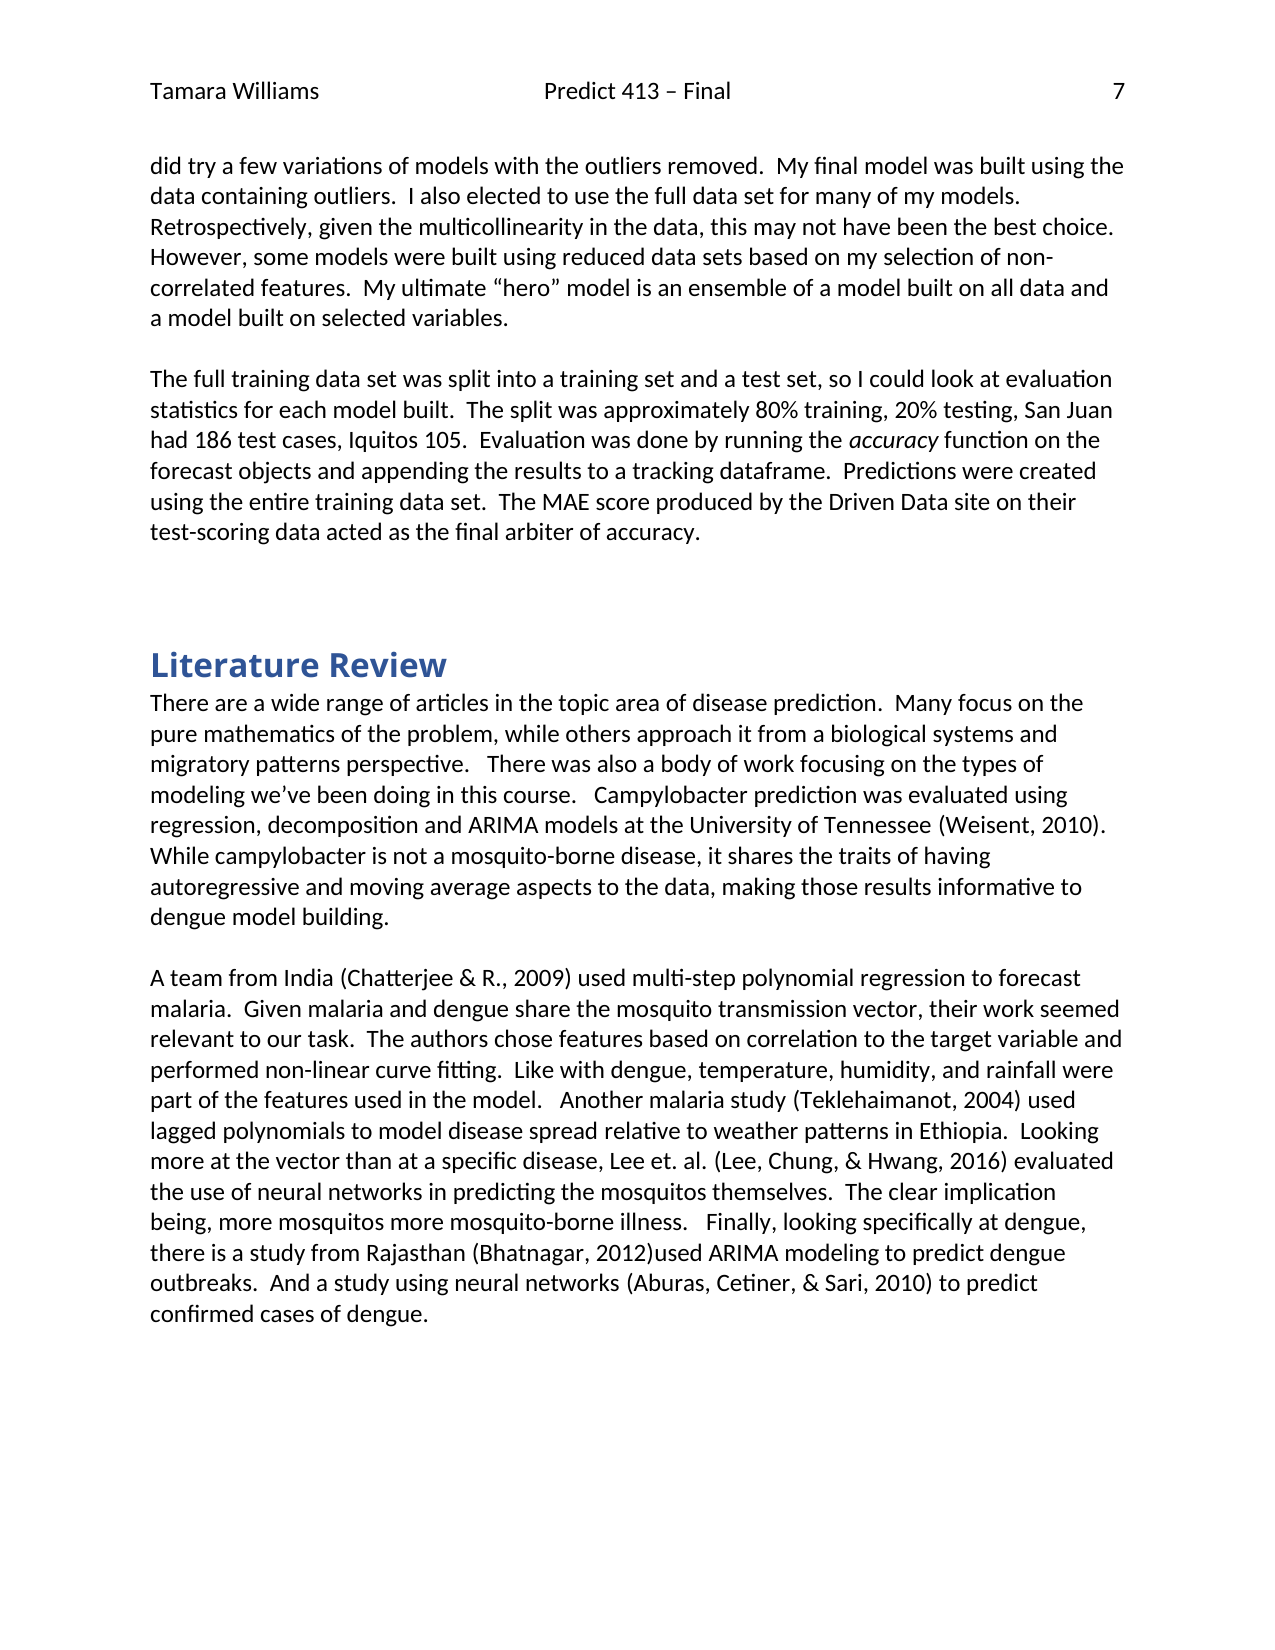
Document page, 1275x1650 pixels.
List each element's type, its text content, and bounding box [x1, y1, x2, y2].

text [150, 150, 1125, 333]
text The full training data set was split into a training set and a test set, so I could look at evaluation statistics for each model built. The split was approximately 80% training, 20% testing, San Juan had 186 test cases, Iquitos 105. Evaluation was done by running the accuracy function on the forecast objects and appending the results to a tracking dataframe. Predictions were created using the entire training data set. The MAE score produced by the Driven Data site on their test-scoring data acted as the final arbiter of accuracy. [150, 364, 1125, 547]
text A team from India used multi-step polynomial regression to forecast malaria. Given malaria and dengue share the mosquito transmission vector, their work seemed relevant to our task. The authors chose features based on correlation to the target variable and performed non-linear curve fitting. Like with dengue, temperature, humidity, and rainfall were part of the features used in the model. Another malaria study used lagged polynomials to model disease spread relative to weather patterns in Ethiopia. Looking more at the vector than at a specific disease, Lee et. al. evaluated the use of neural networks in predicting the mosquitos themselves. The clear implication being, more mosquitos more mosquito-borne illness. Finally, looking specifically at dengue, there is a study from Rajasthan used ARIMA modeling to predict dengue outbreaks. And a study using neural networks to predict confirmed cases of dengue. [150, 962, 1125, 1328]
subtitle Literature Review [150, 642, 1125, 688]
text There are a wide range of articles in the topic area of disease prediction. Many focus on the pure mathematics of the problem, while others approach it from a biological systems and migratory patterns perspective. There was also a body of work focusing on the types of modeling we’ve been doing in this course. Campylobacter prediction was evaluated using regression, decomposition and ARIMA models at the University of Tennessee. While campylobacter is not a mosquito-borne disease, it shares the traits of having autoregressive and moving average aspects to the data, making those results informative to dengue model building. [150, 688, 1125, 932]
